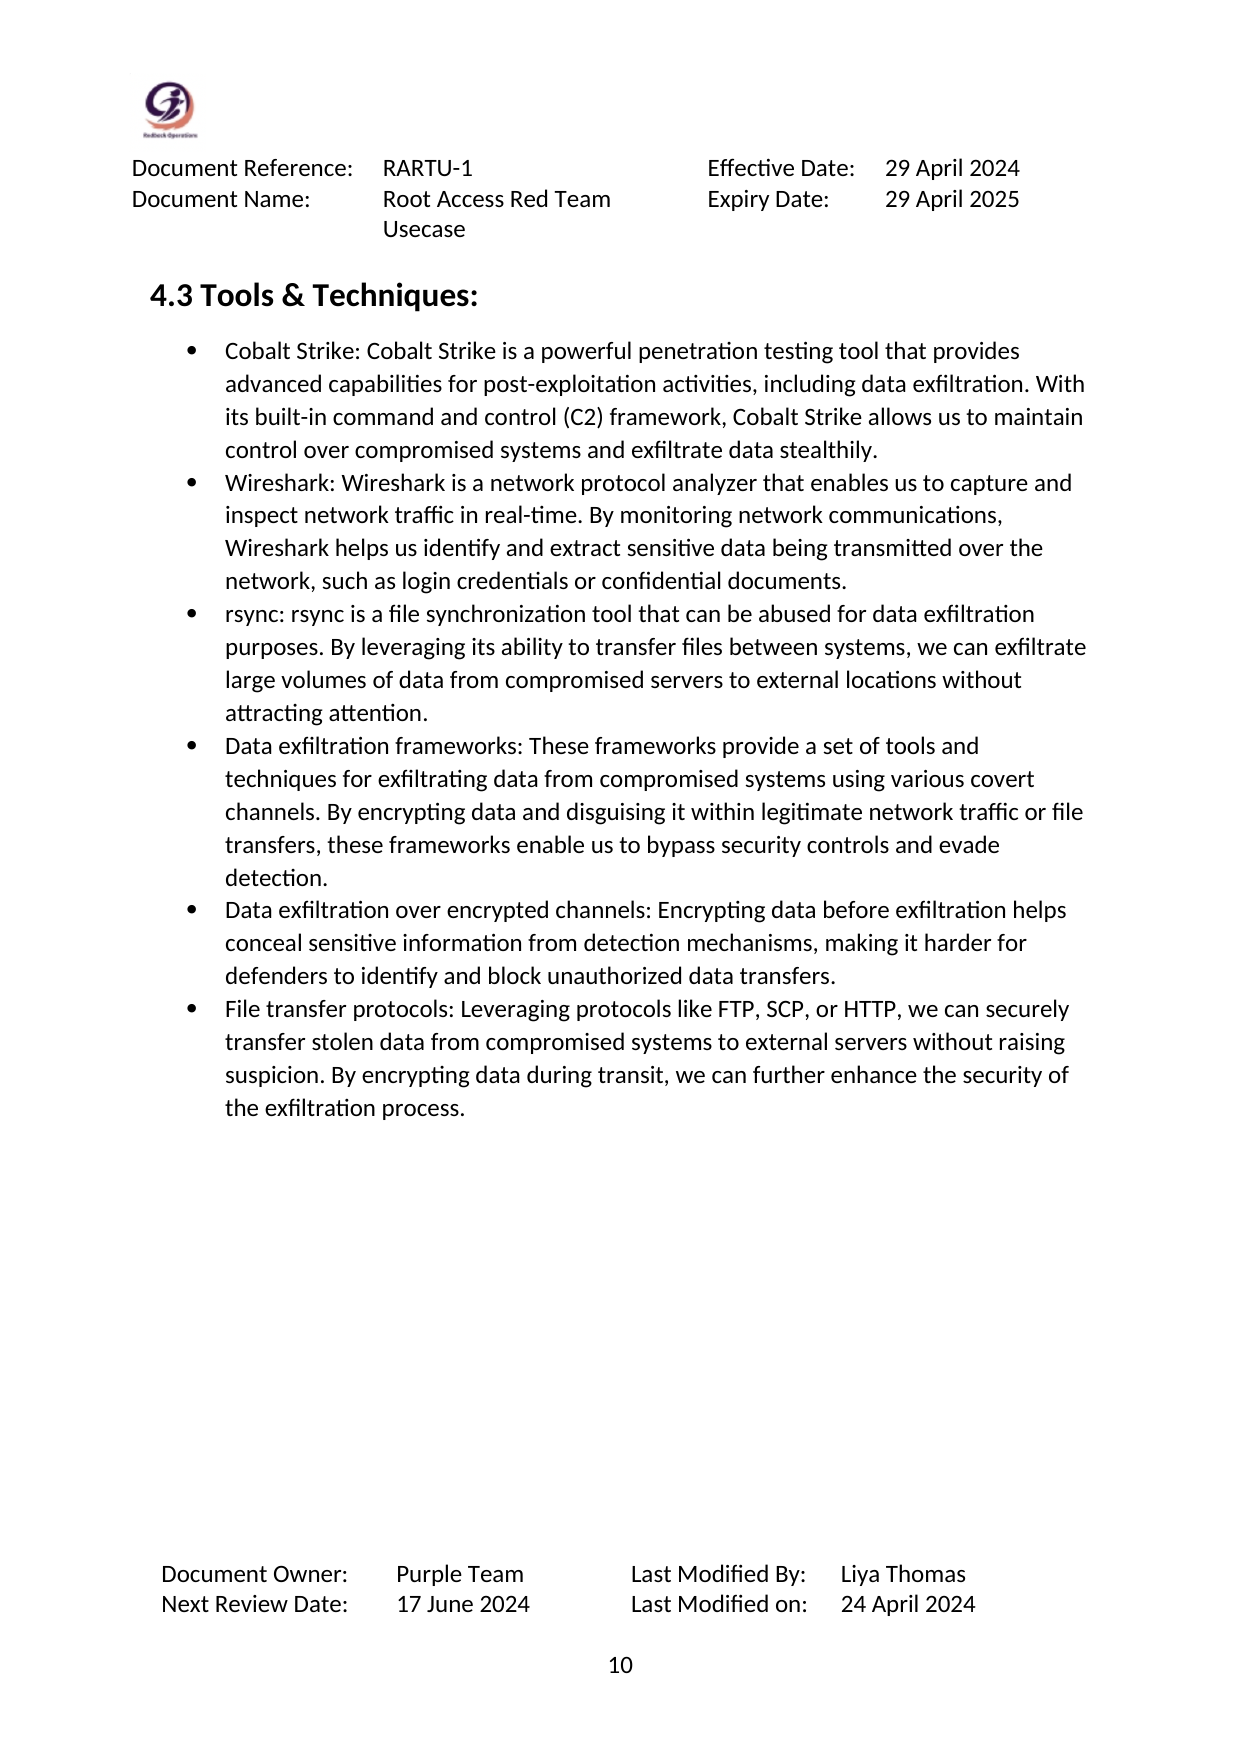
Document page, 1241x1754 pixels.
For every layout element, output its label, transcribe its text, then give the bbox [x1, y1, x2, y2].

subtitle 4.3 Tools & Techniques: [150, 274, 1090, 315]
list Data exfiltration frameworks: These frameworks provide a set of tools and techniques for exfiltrating data from compromised systems using various covert channels. By encrypting data and disguising it within legitimate network traffic or file transfers, these frameworks enable us to bypass security controls and evade detection. [187, 730, 1090, 892]
list Wireshark: Wireshark is a network protocol analyzer that enables us to capture and inspect network traffic in real-time. By monitoring network communications, Wireshark helps us identify and extract sensitive data being transmitted over the network, such as login credentials or confidential documents. [187, 467, 1090, 596]
picture [129, 73, 206, 151]
list Data exfiltration over encrypted channels: Encrypting data before exfiltration helps conceal sensitive information from detection mechanisms, making it harder for defenders to identify and block unauthorized data transfers. [187, 894, 1090, 991]
list rsync: rsync is a file synchronization tool that can be abused for data exfiltration purposes. By leveraging its ability to transfer files between systems, we can exfiltrate large volumes of data from compromised servers to external locations without attracting attention. [187, 598, 1090, 728]
list Cobalt Strike: Cobalt Strike is a powerful penetration testing tool that provides advanced capabilities for post-exploitation activities, including data exfiltration. With its built-in command and control (C2) framework, Cobalt Strike allows us to maintain control over compromised systems and exfiltrate data stealthily. [187, 335, 1090, 464]
list File transfer protocols: Leveraging protocols like FTP, SCP, or HTTP, we can securely transfer stolen data from compromised systems to external servers without raising suspicion. By encrypting data during transit, we can further enhance the security of the exfiltration process. [187, 993, 1090, 1123]
